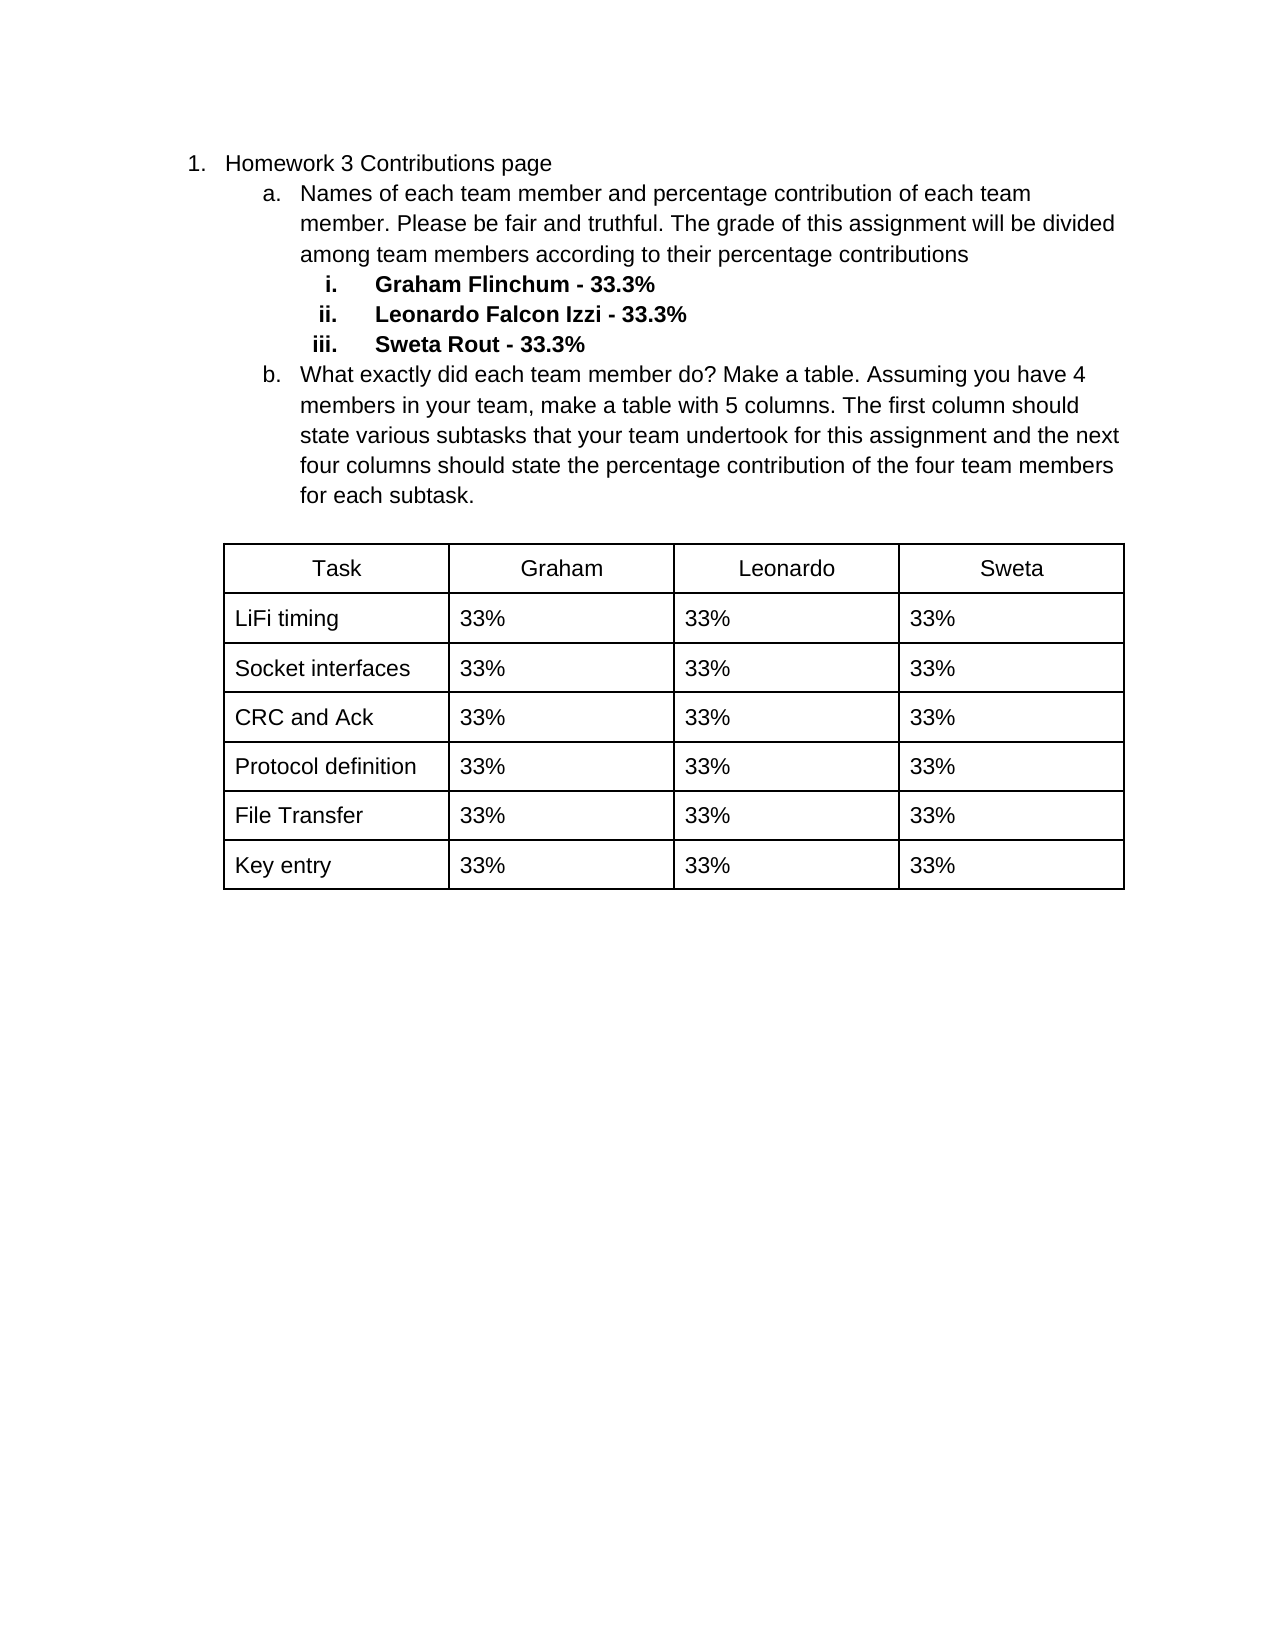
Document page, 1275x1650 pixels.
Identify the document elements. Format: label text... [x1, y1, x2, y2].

table_cell Socket interfaces [225, 644, 448, 691]
table_cell 33% [675, 644, 898, 691]
list Names of each team member and percentage contribution of each team member. Please be fair and truthful. The grade of this assignment will be divided among team members according to their percentage contributions [262, 180, 1125, 267]
table_cell File Transfer [225, 792, 448, 839]
table_cell 33% [450, 644, 673, 691]
table_cell 33% [900, 841, 1123, 888]
table_cell 33% [900, 594, 1123, 642]
table_cell 33% [900, 693, 1123, 741]
table_cell 33% [900, 743, 1123, 790]
list Graham Flinchum - 33.3% [337, 271, 1125, 297]
table_cell 33% [900, 792, 1123, 839]
table_cell Key entry [225, 841, 448, 888]
table_cell Protocol definition [225, 743, 448, 790]
table_cell 33% [450, 594, 673, 642]
list Leonardo Falcon Izzi - 33.3% [337, 301, 1125, 327]
list Sweta Rout - 33.3% [337, 331, 1125, 358]
table_cell 33% [900, 644, 1123, 691]
table_header Graham [450, 545, 673, 592]
table_cell 33% [450, 693, 673, 741]
list Homework 3 Contributions page [187, 150, 1125, 176]
list What exactly did each team member do? Make a table. Assuming you have 4 members in your team, make a table with 5 columns. The first column should state various subtasks that your team undertook for this assignment and the next four columns should state the percentage contribution of the four team members for each subtask. [262, 361, 1125, 509]
table_cell 33% [675, 594, 898, 642]
table_cell 33% [675, 792, 898, 839]
table_cell 33% [450, 743, 673, 790]
table_cell 33% [675, 693, 898, 741]
table_cell 33% [675, 841, 898, 888]
table_cell 33% [450, 841, 673, 888]
table_cell LiFi timing [225, 594, 448, 642]
table_header Leonardo [675, 545, 898, 592]
table_header Sweta [900, 545, 1123, 592]
table_cell 33% [675, 743, 898, 790]
table_cell CRC and Ack [225, 693, 448, 741]
table_header Task [225, 545, 448, 592]
table_cell 33% [450, 792, 673, 839]
